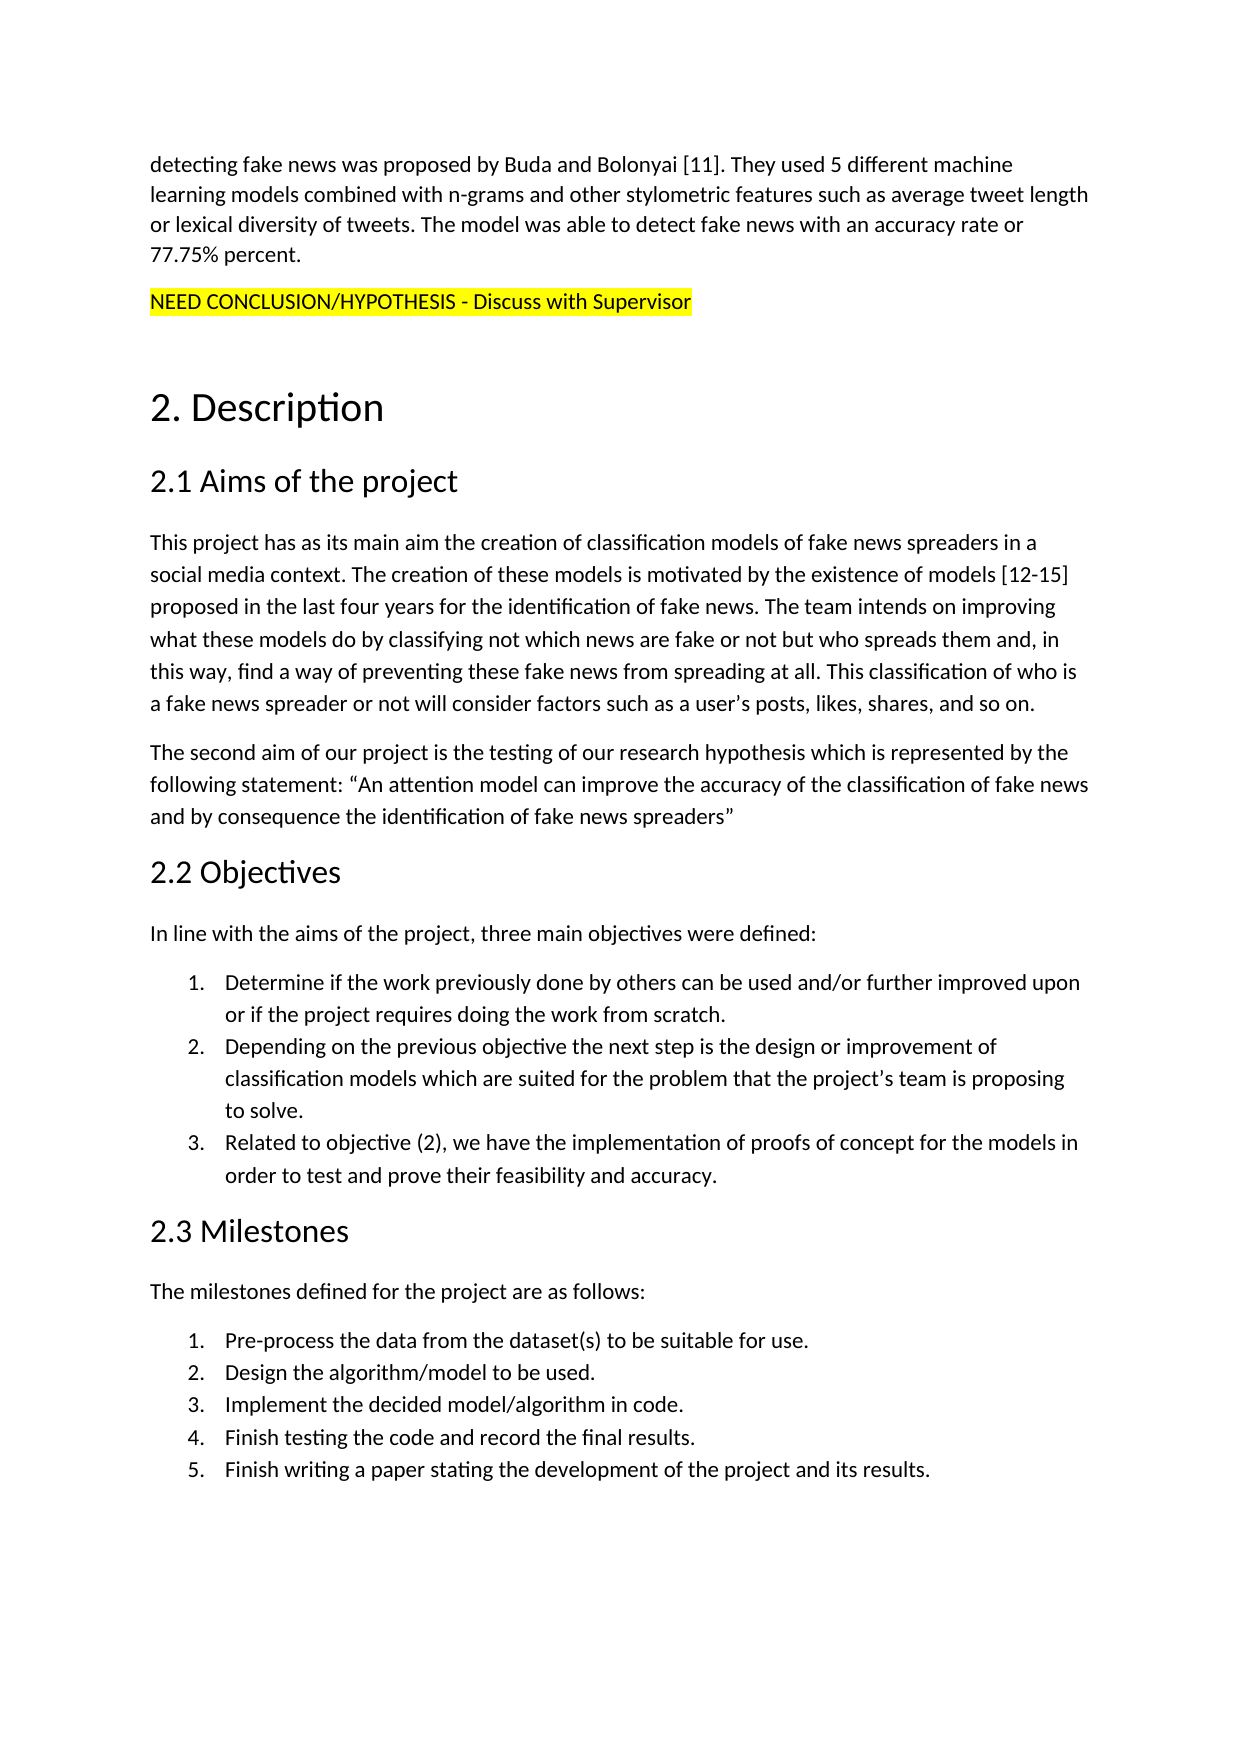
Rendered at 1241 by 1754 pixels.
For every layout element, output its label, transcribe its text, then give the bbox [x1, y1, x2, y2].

list Finish writing a paper stating the development of the project and its results. [187, 1455, 1090, 1483]
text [150, 150, 1090, 269]
text In line with the aims of the project, three main objectives were defined: [150, 919, 1090, 947]
text 2. Description [150, 381, 1090, 432]
text NEED CONCLUSION/HYPOTHESIS - Discuss with Supervisor [150, 287, 1090, 316]
list Related to objective (2), we have the implementation of proofs of concept for the models in order to test and prove their feasibility and accuracy. [187, 1128, 1090, 1189]
list Design the algorithm/model to be used. [187, 1358, 1090, 1386]
list Finish testing the code and record the final results. [187, 1423, 1090, 1451]
text The milestones defined for the project are as follows: [150, 1277, 1090, 1305]
subtitle 2.3 Milestones [150, 1209, 1090, 1250]
text The second aim of our project is the testing of our research hypothesis which is represented by the following statement: “An attention model can improve the accuracy of the classification of fake news and by consequence the identification of fake news spreaders” [150, 738, 1090, 830]
text This project has as its main aim the creation of classification models of fake news spreaders in a social media context. The creation of these models is motivated by the existence of models [12-15] proposed in the last four years for the identification of fake news. The team intends on improving what these models do by classifying not which news are fake or not but who spreads them and, in this way, find a way of preventing these fake news from spreading at all. This classification of who is a fake news spreader or not will consider factors such as a user’s posts, likes, shares, and so on. [150, 528, 1090, 717]
list Pre-process the data from the dataset(s) to be suitable for use. [187, 1326, 1090, 1354]
list Determine if the work previously done by others can be used and/or further improved upon or if the project requires doing the work from scratch. [187, 968, 1090, 1028]
list Implement the decided model/algorithm in code. [187, 1390, 1090, 1418]
subtitle 2.2 Objectives [150, 851, 1090, 892]
list Depending on the previous objective the next step is the design or improvement of classification models which are suited for the problem that the project’s team is proposing to solve. [187, 1032, 1090, 1124]
subtitle 2.1 Aims of the project [150, 461, 1090, 501]
